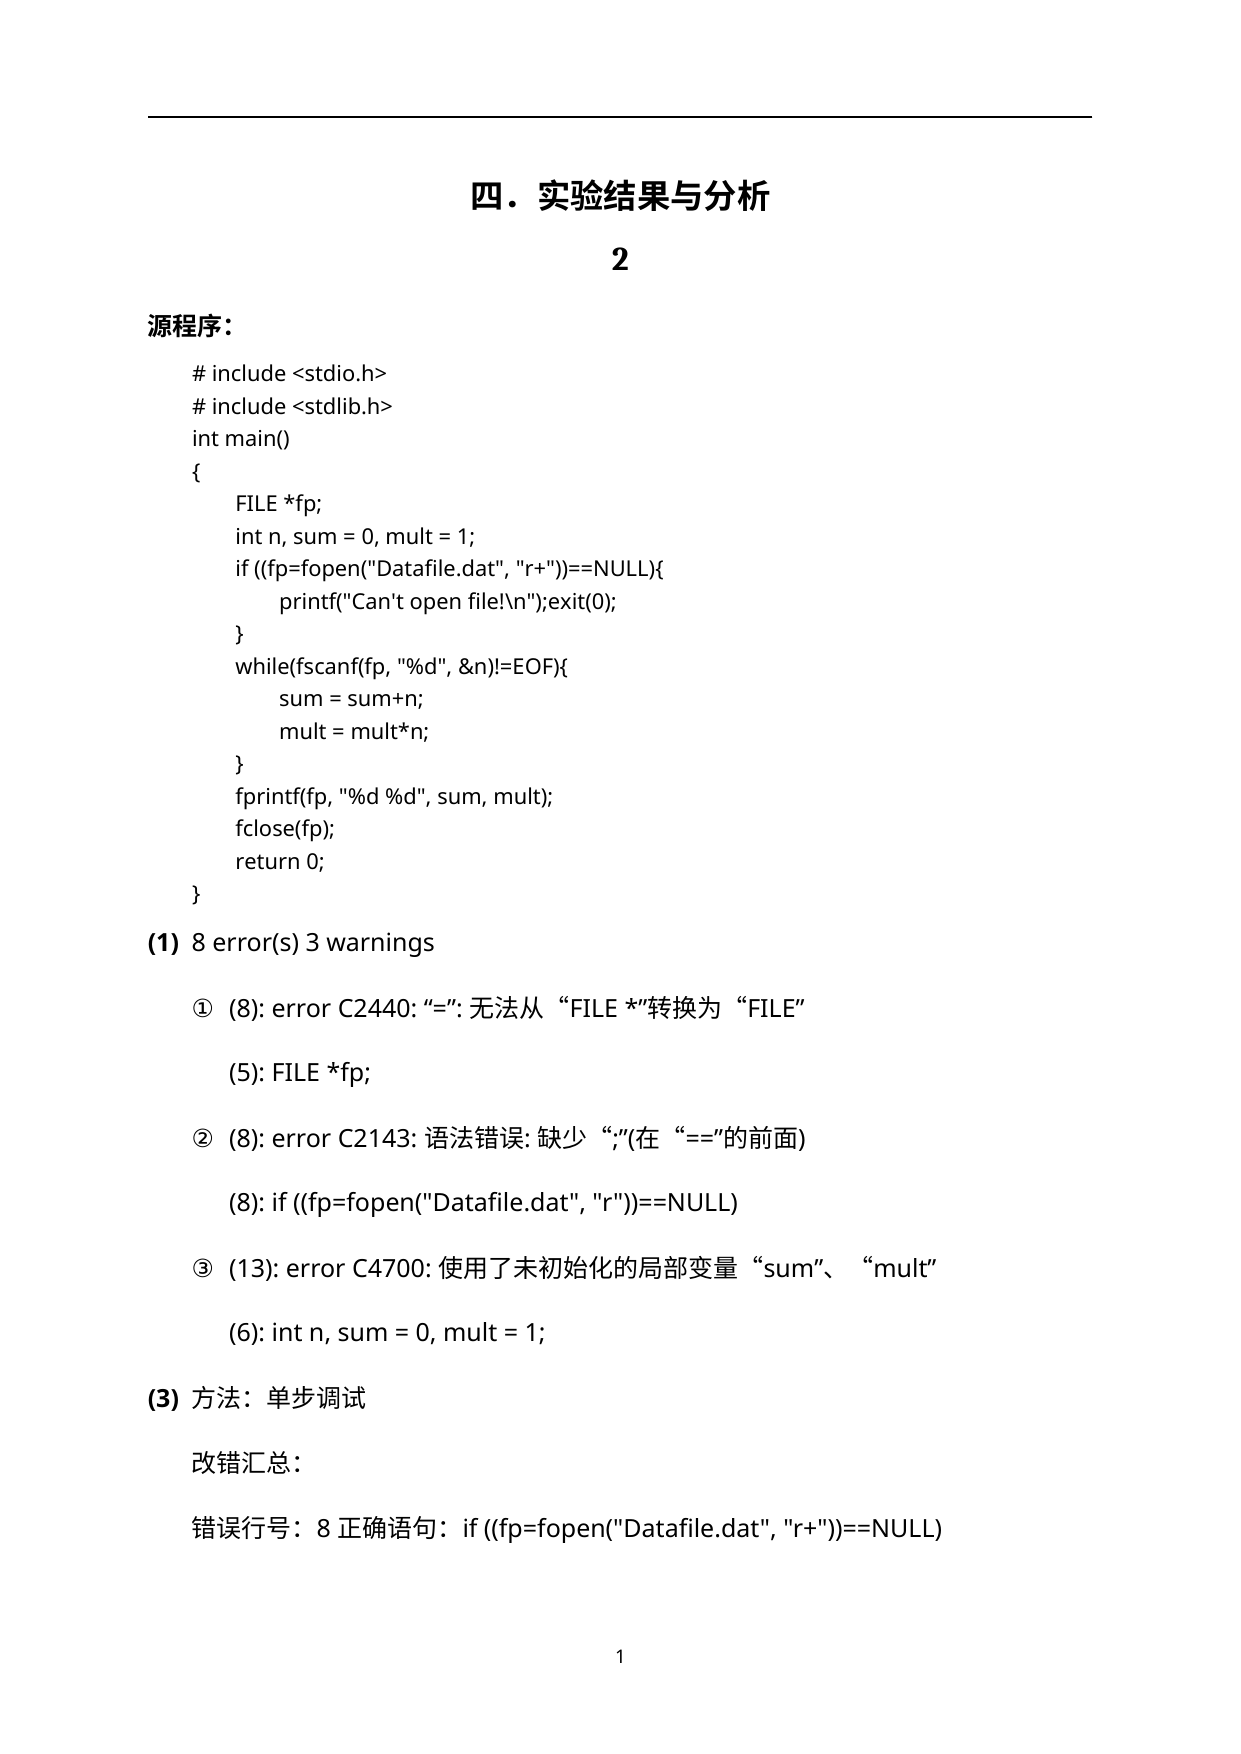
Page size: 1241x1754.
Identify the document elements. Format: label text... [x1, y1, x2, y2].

list 错误行号：8 正确语句：if ((fp=fopen("Datafile.dat", "r+"))==NULL) [191, 1494, 1092, 1559]
text # include <stdio.h> [192, 357, 1092, 389]
text } [192, 747, 1092, 779]
list (8): error C2440: “=”: 无法从“FILE *”转换为“FILE” [191, 974, 1092, 1039]
text } [192, 877, 1092, 909]
text FILE *fp; [192, 487, 1092, 519]
list 方法：单步调试 [148, 1364, 1092, 1429]
text } [192, 617, 1092, 649]
text mult = mult*n; [192, 714, 1092, 747]
text if ((fp=fopen("Datafile.dat", "r+"))==NULL){ [192, 552, 1092, 584]
text 源程序： [148, 292, 1092, 357]
list 改错汇总： [191, 1429, 1092, 1494]
text sum = sum+n; [192, 682, 1092, 714]
title 2 [148, 227, 1092, 292]
list (13): error C4700: 使用了未初始化的局部变量“sum”、“mult” [191, 1234, 1092, 1299]
text while(fscanf(fp, "%d", &n)!=EOF){ [192, 649, 1092, 682]
text return 0; [192, 844, 1092, 877]
title 四．实验结果与分析 [148, 162, 1092, 227]
text printf("Can't open file!\n");exit(0); [192, 584, 1092, 617]
text fclose(fp); [192, 812, 1092, 844]
text fprintf(fp, "%d %d", sum, mult); [192, 779, 1092, 812]
list (6): int n, sum = 0, mult = 1; [229, 1299, 1092, 1364]
text int main() [192, 422, 1092, 454]
list 8 error(s) 3 warnings [148, 909, 1092, 974]
text { [192, 454, 1092, 487]
list (5): FILE *fp; [229, 1039, 1092, 1104]
list (8): if ((fp=fopen("Datafile.dat", "r"))==NULL) [229, 1169, 1092, 1234]
list (8): error C2143: 语法错误: 缺少“;”(在“==”的前面) [191, 1104, 1092, 1169]
text # include <stdlib.h> [192, 389, 1092, 422]
text int n, sum = 0, mult = 1; [192, 519, 1092, 552]
